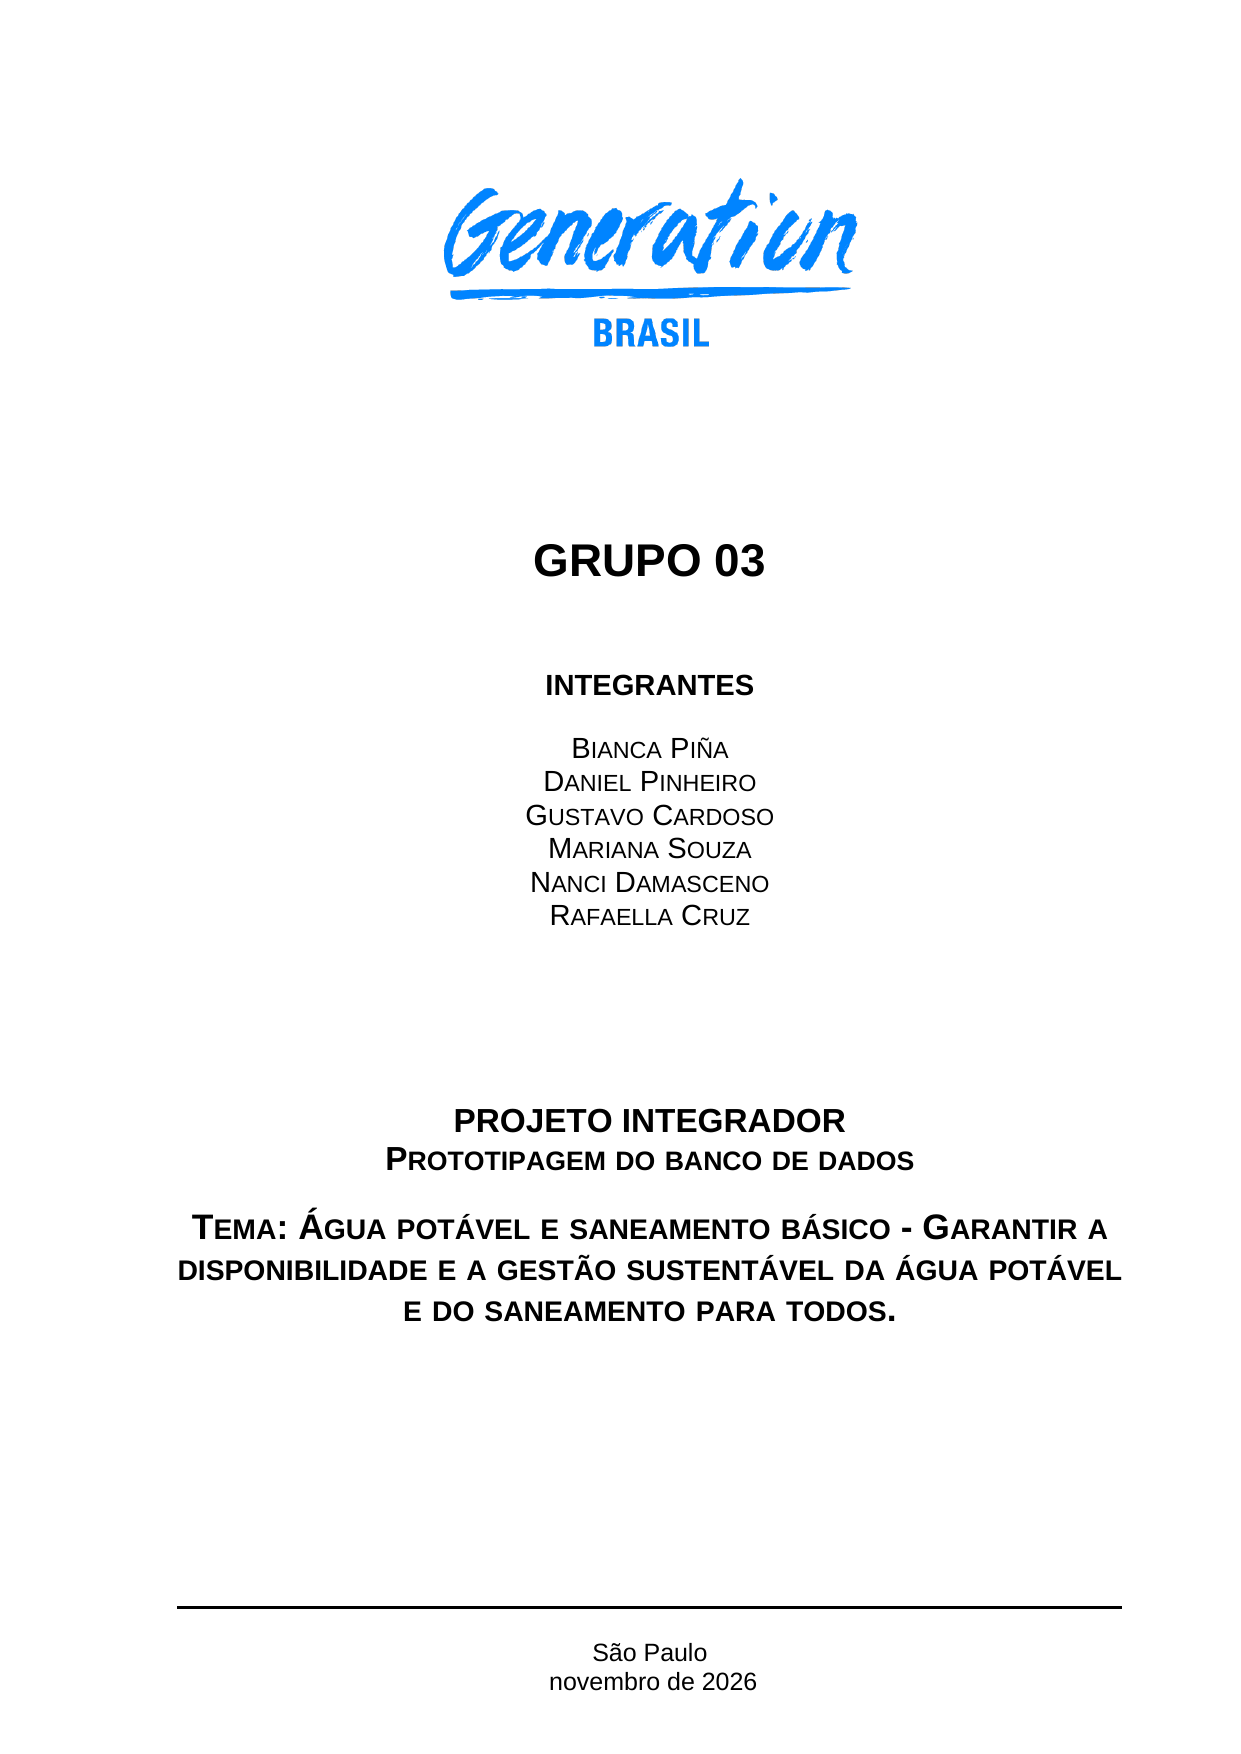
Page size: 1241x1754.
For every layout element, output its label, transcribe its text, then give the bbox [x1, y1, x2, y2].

text Daniel Pinheiro [177, 764, 1122, 798]
text Prototipagem do banco de dados [177, 1139, 1122, 1177]
text Mariana Souza [177, 831, 1122, 865]
picture [442, 177, 858, 347]
text INTEGRANTES [177, 668, 1122, 702]
text Nanci Damasceno [177, 865, 1122, 898]
text PROJETO INTEGRADOR [177, 1101, 1122, 1139]
text GRUPO 03 [177, 533, 1122, 586]
text Rafaella Cruz [177, 898, 1122, 932]
text Bianca Piña [177, 731, 1122, 764]
text Tema: Água potável e saneamento básico - Garantir a disponibilidade e a gestão sustentável da água potável e do saneamento para todos. [177, 1206, 1122, 1328]
text Gustavo Cardoso [177, 798, 1122, 831]
